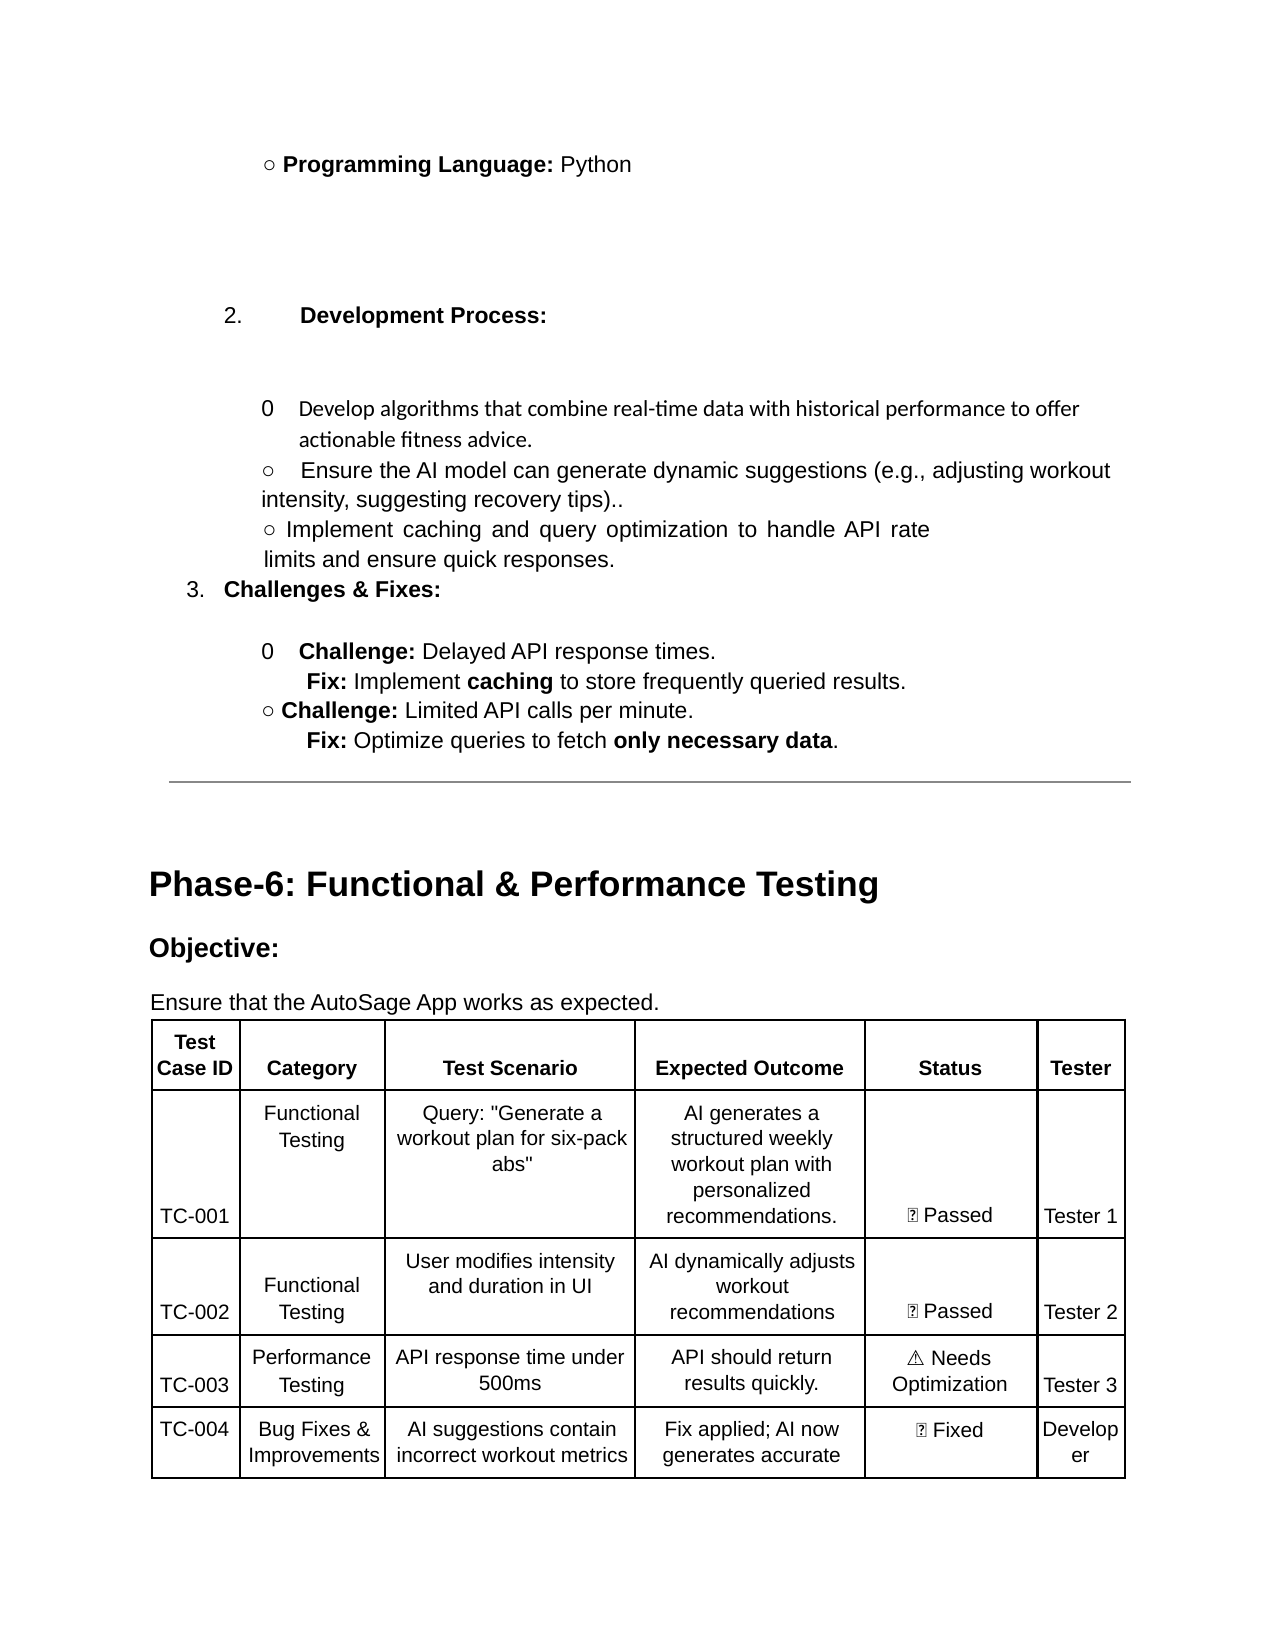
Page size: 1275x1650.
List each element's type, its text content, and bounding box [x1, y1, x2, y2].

table_cell Query: "Generate a workout plan for six-pack abs" [386, 1091, 634, 1237]
table_cell ✅ Fixed [866, 1408, 1036, 1477]
table_cell Tester 2 [1039, 1239, 1124, 1334]
table_cell Functional Testing [241, 1091, 384, 1237]
table_cell API response time under 500ms [386, 1336, 634, 1406]
table_cell API should return results quickly. [636, 1336, 864, 1406]
table_header Test Case ID [153, 1021, 239, 1089]
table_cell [386, 1408, 634, 1477]
table_cell Functional Testing [241, 1239, 384, 1334]
list Challenge: Delayed API response times. [261, 638, 1136, 664]
table_cell TC-003 [153, 1336, 239, 1406]
list Development Process: [223, 302, 1138, 328]
text ○ Programming Language: Python [262, 151, 1138, 177]
table_header Status [866, 1021, 1036, 1089]
table_cell User modifies intensity and duration in UI [386, 1239, 634, 1334]
text ○ Challenge: Limited API calls per minute. [261, 697, 1136, 724]
table_cell ⚠ Needs Optimization [866, 1336, 1036, 1406]
table_cell Tester 3 [1039, 1336, 1124, 1406]
text ○ Ensure the AI model can generate dynamic suggestions (e.g., adjusting workout intensity, suggesting recovery tips).. [261, 457, 1136, 513]
table_cell Performance Testing [241, 1336, 384, 1406]
text ○ Implement caching and query optimization to handle API rate limits and ensure quick responses. [262, 516, 931, 572]
table_cell Tester 1 [1039, 1091, 1124, 1237]
subtitle Phase-6: Functional & Performance Testing [148, 863, 1138, 904]
table_header Category [241, 1021, 384, 1089]
text Ensure that the AutoSage App works as expected. [150, 989, 1136, 1015]
table_header Tester [1039, 1021, 1124, 1089]
table_cell ✅ Passed [866, 1239, 1036, 1334]
table_cell TC-002 [153, 1239, 239, 1334]
table_cell AI generates a structured weekly workout plan with personalized recommendations. [636, 1091, 864, 1237]
table_cell TC-001 [153, 1091, 239, 1237]
table_header Expected Outcome [636, 1021, 864, 1089]
list Challenges & Fixes: [186, 576, 1138, 602]
text Objective: [148, 932, 1138, 963]
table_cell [636, 1408, 864, 1477]
table_header Test Scenario [386, 1021, 634, 1089]
table_cell TC-004 [153, 1408, 239, 1477]
table_cell Develop er [1039, 1408, 1124, 1477]
text Fix: Implement caching to store frequently queried results. [300, 668, 1136, 694]
table_cell AI dynamically adjusts workout recommendations [636, 1239, 864, 1334]
table_cell ✅ Passed [866, 1091, 1036, 1237]
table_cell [241, 1408, 384, 1477]
text Fix: Optimize queries to fetch only necessary data. [300, 727, 1136, 753]
list Develop algorithms that combine real-time data with historical performance to offer actionable fitness advice. [261, 394, 1136, 453]
